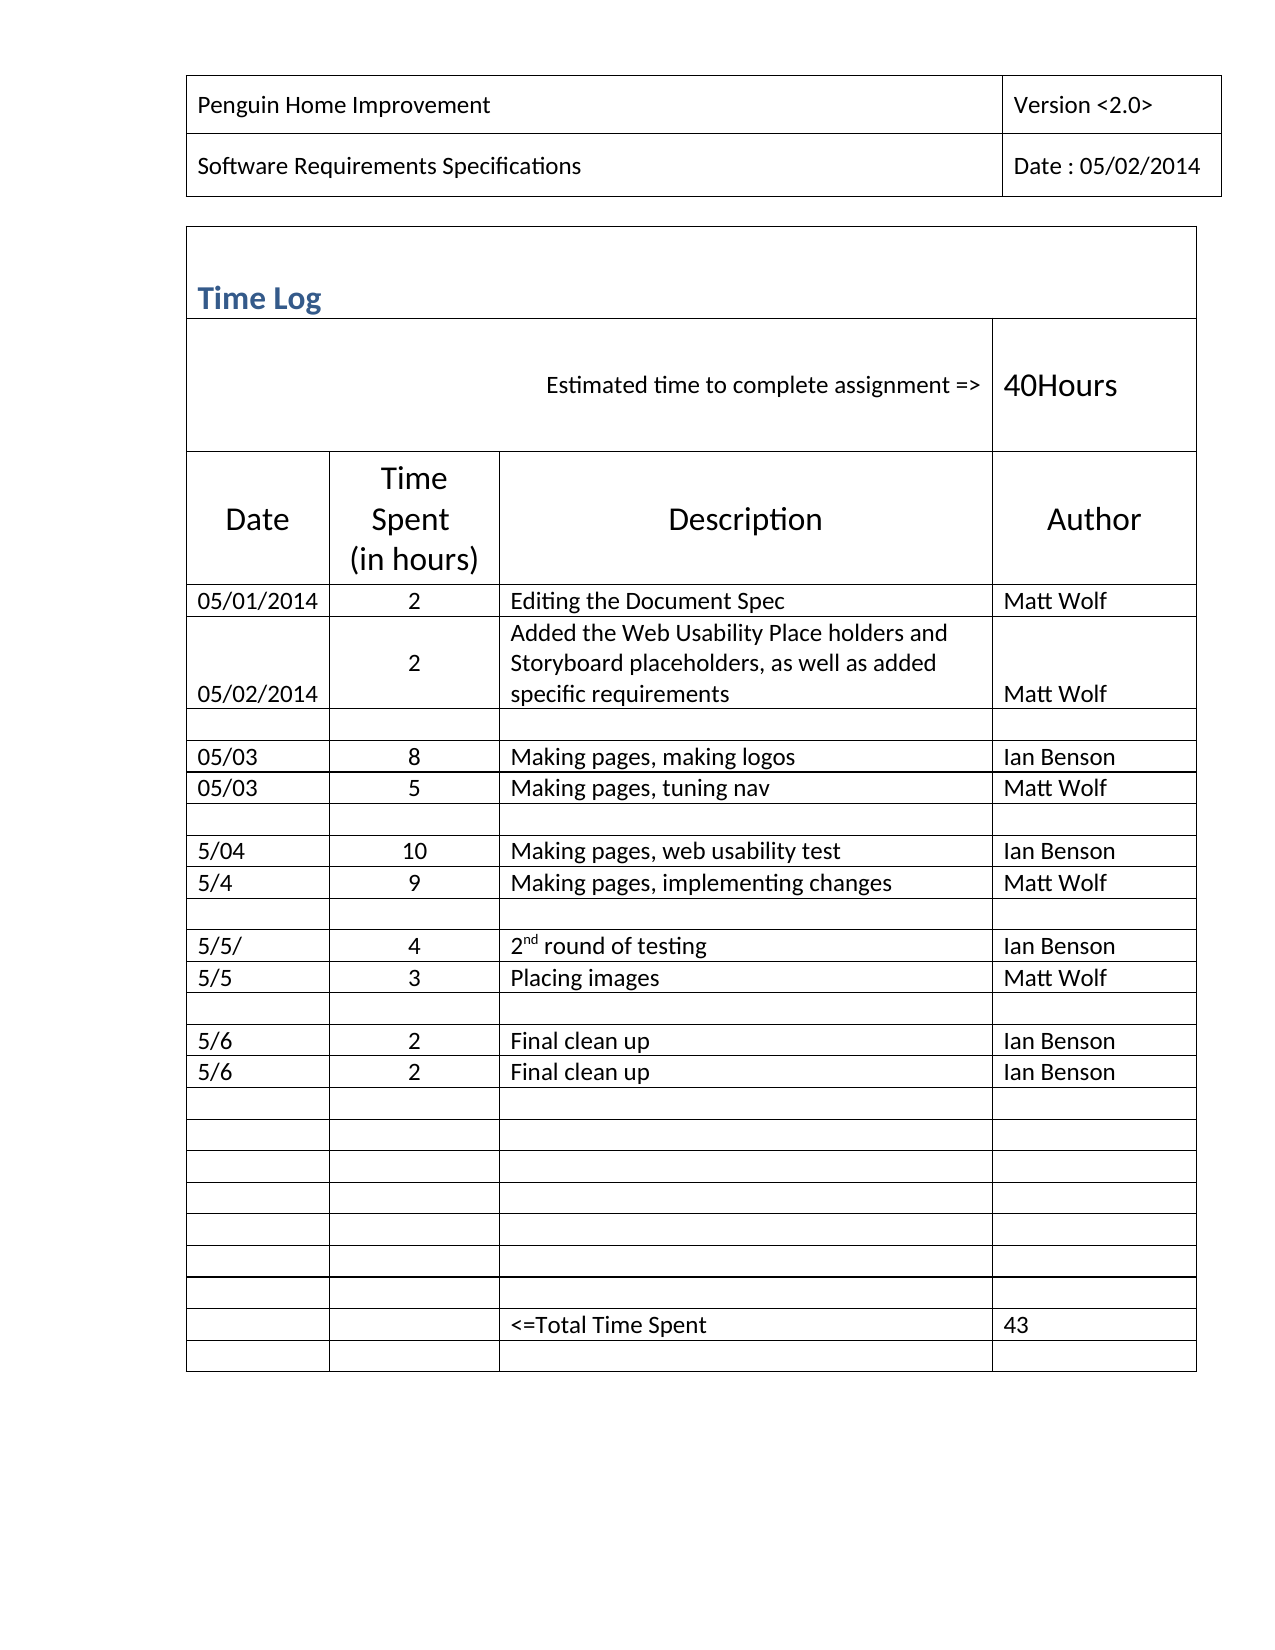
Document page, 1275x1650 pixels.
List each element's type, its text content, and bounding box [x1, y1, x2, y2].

table_cell [330, 1278, 499, 1308]
table_cell [187, 709, 329, 740]
table_cell 5/04 [187, 836, 329, 866]
table_cell 05/02/2014 [187, 617, 329, 708]
table_cell [187, 1151, 329, 1182]
table_cell 2 [330, 585, 499, 616]
table_cell Ian Benson [993, 1056, 1196, 1087]
table_cell [993, 1278, 1196, 1308]
table_cell 40Hours [993, 319, 1196, 451]
table_cell [993, 993, 1196, 1024]
table_cell [500, 1214, 992, 1245]
table_cell Ian Benson [993, 741, 1196, 771]
table_cell Making pages, making logos [500, 741, 992, 771]
table_cell Ian Benson [993, 930, 1196, 961]
table_cell [993, 1151, 1196, 1182]
table_cell Editing the Document Spec [500, 585, 992, 616]
table_cell Description [500, 452, 992, 584]
table_cell [187, 1246, 329, 1276]
table_cell Making pages, tuning nav [500, 773, 992, 803]
table_cell [330, 1246, 499, 1276]
table_cell Final clean up [500, 1056, 992, 1087]
table_cell 5/5/ [187, 930, 329, 961]
table_cell [993, 899, 1196, 929]
table_cell 10 [330, 836, 499, 866]
table_cell [500, 899, 992, 929]
table_cell <=Total Time Spent [500, 1309, 992, 1339]
table_cell [187, 1309, 329, 1339]
table_cell [500, 1151, 992, 1182]
table_cell Matt Wolf [993, 617, 1196, 708]
table_cell [187, 993, 329, 1024]
table_cell [187, 804, 329, 834]
table_cell [993, 1214, 1196, 1245]
table_cell [500, 1278, 992, 1308]
table_cell [500, 1341, 992, 1371]
table_cell Date [187, 452, 329, 584]
table_cell [187, 1088, 329, 1118]
table_cell Author [993, 452, 1196, 584]
table_cell [330, 1341, 499, 1371]
table_cell [993, 1246, 1196, 1276]
table_cell 43 [993, 1309, 1196, 1339]
table_cell 5/6 [187, 1056, 329, 1087]
table_cell 2 [330, 1025, 499, 1055]
table_cell Ian Benson [993, 836, 1196, 866]
table_cell [187, 1120, 329, 1150]
table_cell 2nd round of testing [500, 930, 992, 961]
table_cell 2 [330, 617, 499, 708]
table_cell Final clean up [500, 1025, 992, 1055]
table_cell Matt Wolf [993, 962, 1196, 992]
table_cell [993, 1183, 1196, 1213]
table_cell Added the Web Usability Place holders and Storyboard placeholders, as well as added specific requirements [500, 617, 992, 708]
table_cell Matt Wolf [993, 585, 1196, 616]
table_cell 05/03 [187, 741, 329, 771]
table_cell [500, 804, 992, 834]
table_cell 3 [330, 962, 499, 992]
table_cell Matt Wolf [993, 867, 1196, 898]
table_cell [330, 1214, 499, 1245]
table_cell 5/5 [187, 962, 329, 992]
table_cell [330, 899, 499, 929]
table_cell Time Spent (in hours) [330, 452, 499, 584]
table_cell Making pages, implementing changes [500, 867, 992, 898]
table_cell [500, 993, 992, 1024]
table_cell [187, 1214, 329, 1245]
table_cell [993, 1120, 1196, 1150]
table_header Time Log [187, 227, 1196, 317]
table_cell 05/01/2014 [187, 585, 329, 616]
table_cell 2 [330, 1056, 499, 1087]
table_cell 5/6 [187, 1025, 329, 1055]
table_cell [187, 1341, 329, 1371]
table_cell [330, 1309, 499, 1339]
table_cell 05/03 [187, 773, 329, 803]
table_cell Making pages, web usability test [500, 836, 992, 866]
table_cell 8 [330, 741, 499, 771]
table_cell [187, 1183, 329, 1213]
table_cell [187, 899, 329, 929]
table_cell Estimated time to complete assignment => [187, 319, 992, 451]
table_cell 4 [330, 930, 499, 961]
table_cell [330, 1088, 499, 1118]
table_cell 5/4 [187, 867, 329, 898]
table_cell 5 [330, 773, 499, 803]
table_cell [330, 993, 499, 1024]
table_cell [500, 1120, 992, 1150]
table_cell [187, 1278, 329, 1308]
table_cell [993, 1088, 1196, 1118]
table_cell [330, 709, 499, 740]
table_cell [500, 709, 992, 740]
table_cell 9 [330, 867, 499, 898]
table_cell Placing images [500, 962, 992, 992]
table_cell [993, 709, 1196, 740]
table_cell [993, 1341, 1196, 1371]
table_cell [330, 1183, 499, 1213]
table_cell [330, 1120, 499, 1150]
table_cell [500, 1183, 992, 1213]
table_cell [500, 1088, 992, 1118]
table_cell Matt Wolf [993, 773, 1196, 803]
table_cell [500, 1246, 992, 1276]
table_cell [330, 1151, 499, 1182]
table_cell [993, 804, 1196, 834]
table_cell [330, 804, 499, 834]
table_cell Ian Benson [993, 1025, 1196, 1055]
